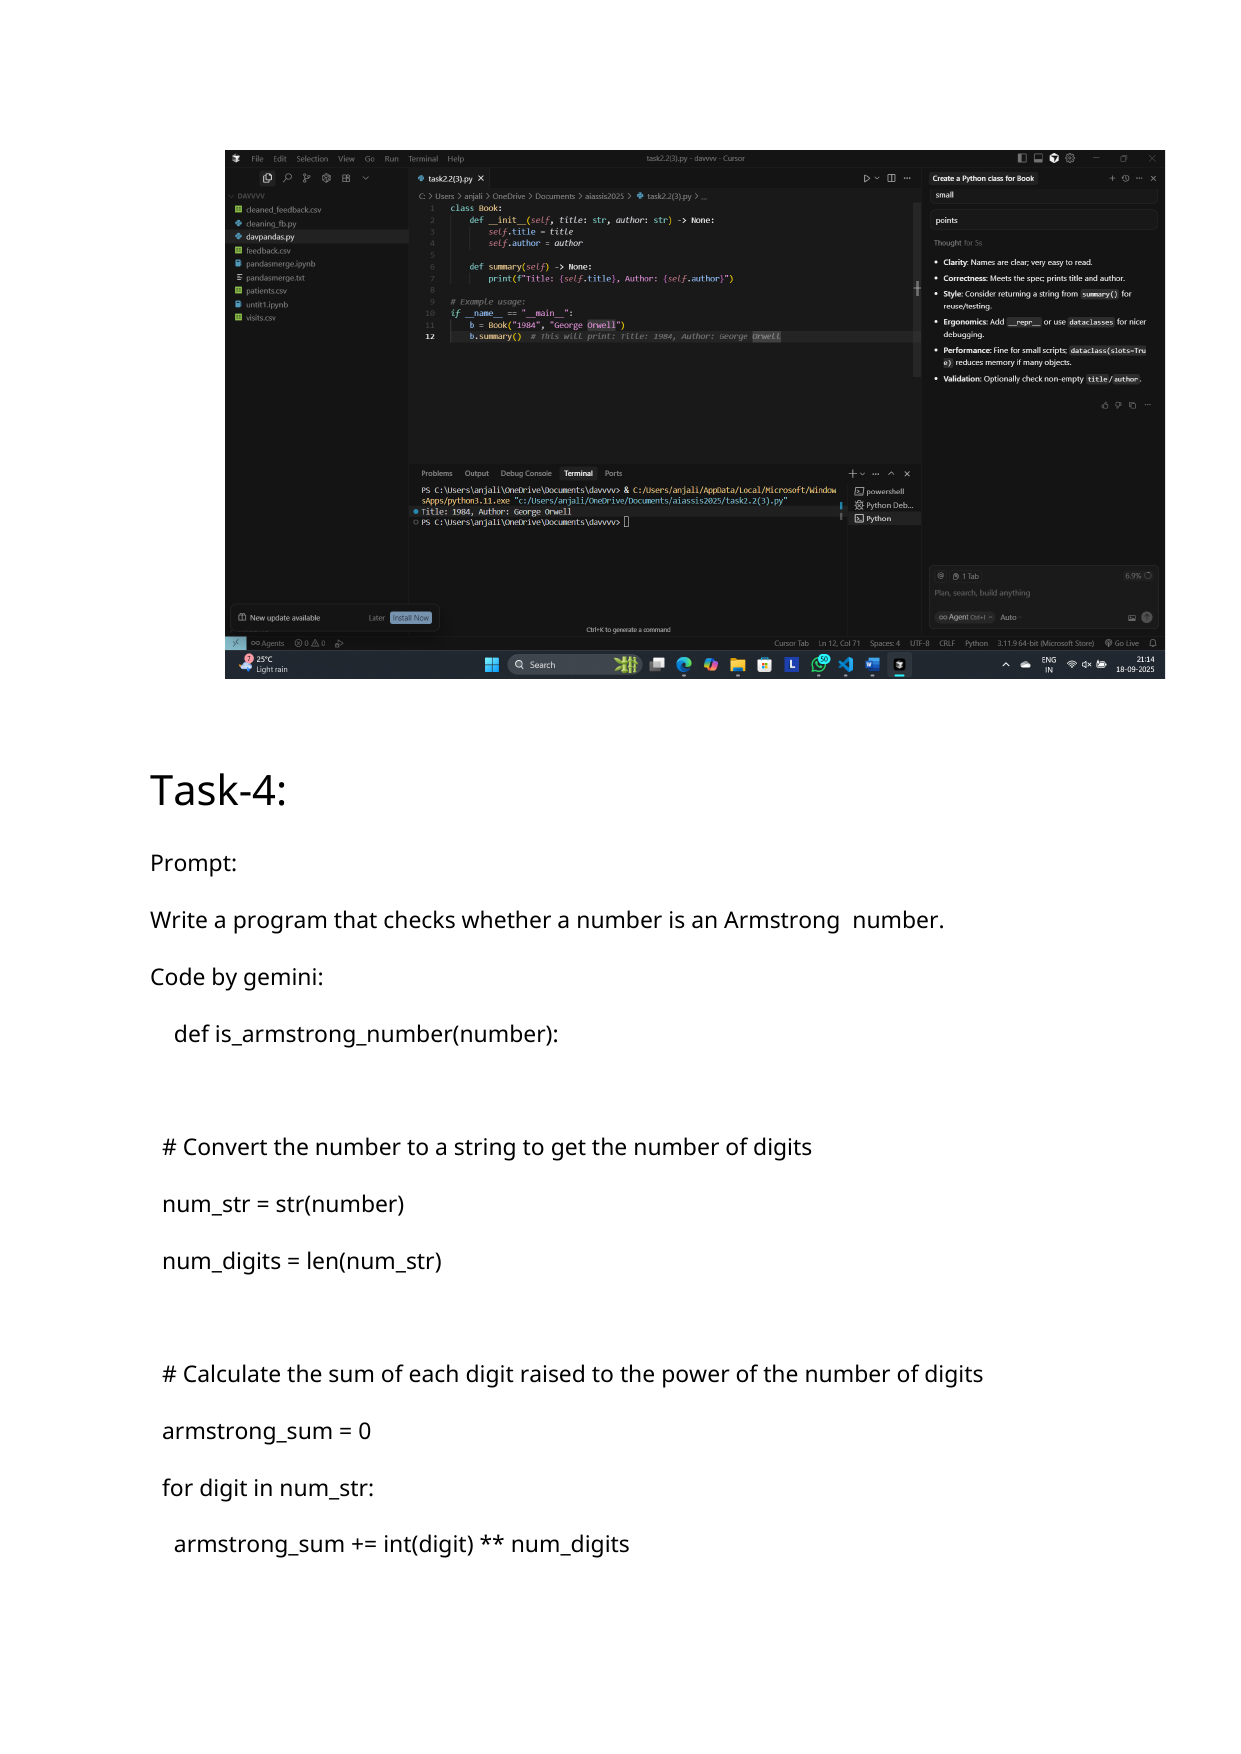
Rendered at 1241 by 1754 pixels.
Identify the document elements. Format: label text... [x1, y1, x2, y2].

text Task-4: [150, 761, 1090, 818]
text def is_armstrong_number(number): [150, 1017, 1090, 1049]
text armstrong_sum += int(digit) ** num_digits [150, 1528, 1090, 1560]
text Prompt: [150, 847, 1090, 878]
text # Convert the number to a string to get the number of digits [150, 1131, 1090, 1162]
text # Calculate the sum of each digit raised to the power of the number of digits [150, 1358, 1090, 1389]
text for digit in num_str: [150, 1472, 1090, 1503]
text num_str = str(number) [150, 1188, 1090, 1219]
text num_digits = len(num_str) [150, 1244, 1090, 1276]
text Write a program that checks whether a number is an Armstrong number. [150, 904, 1090, 935]
picture [225, 150, 1166, 679]
text armstrong_sum = 0 [150, 1415, 1090, 1446]
text Code by gemini: [150, 961, 1090, 992]
